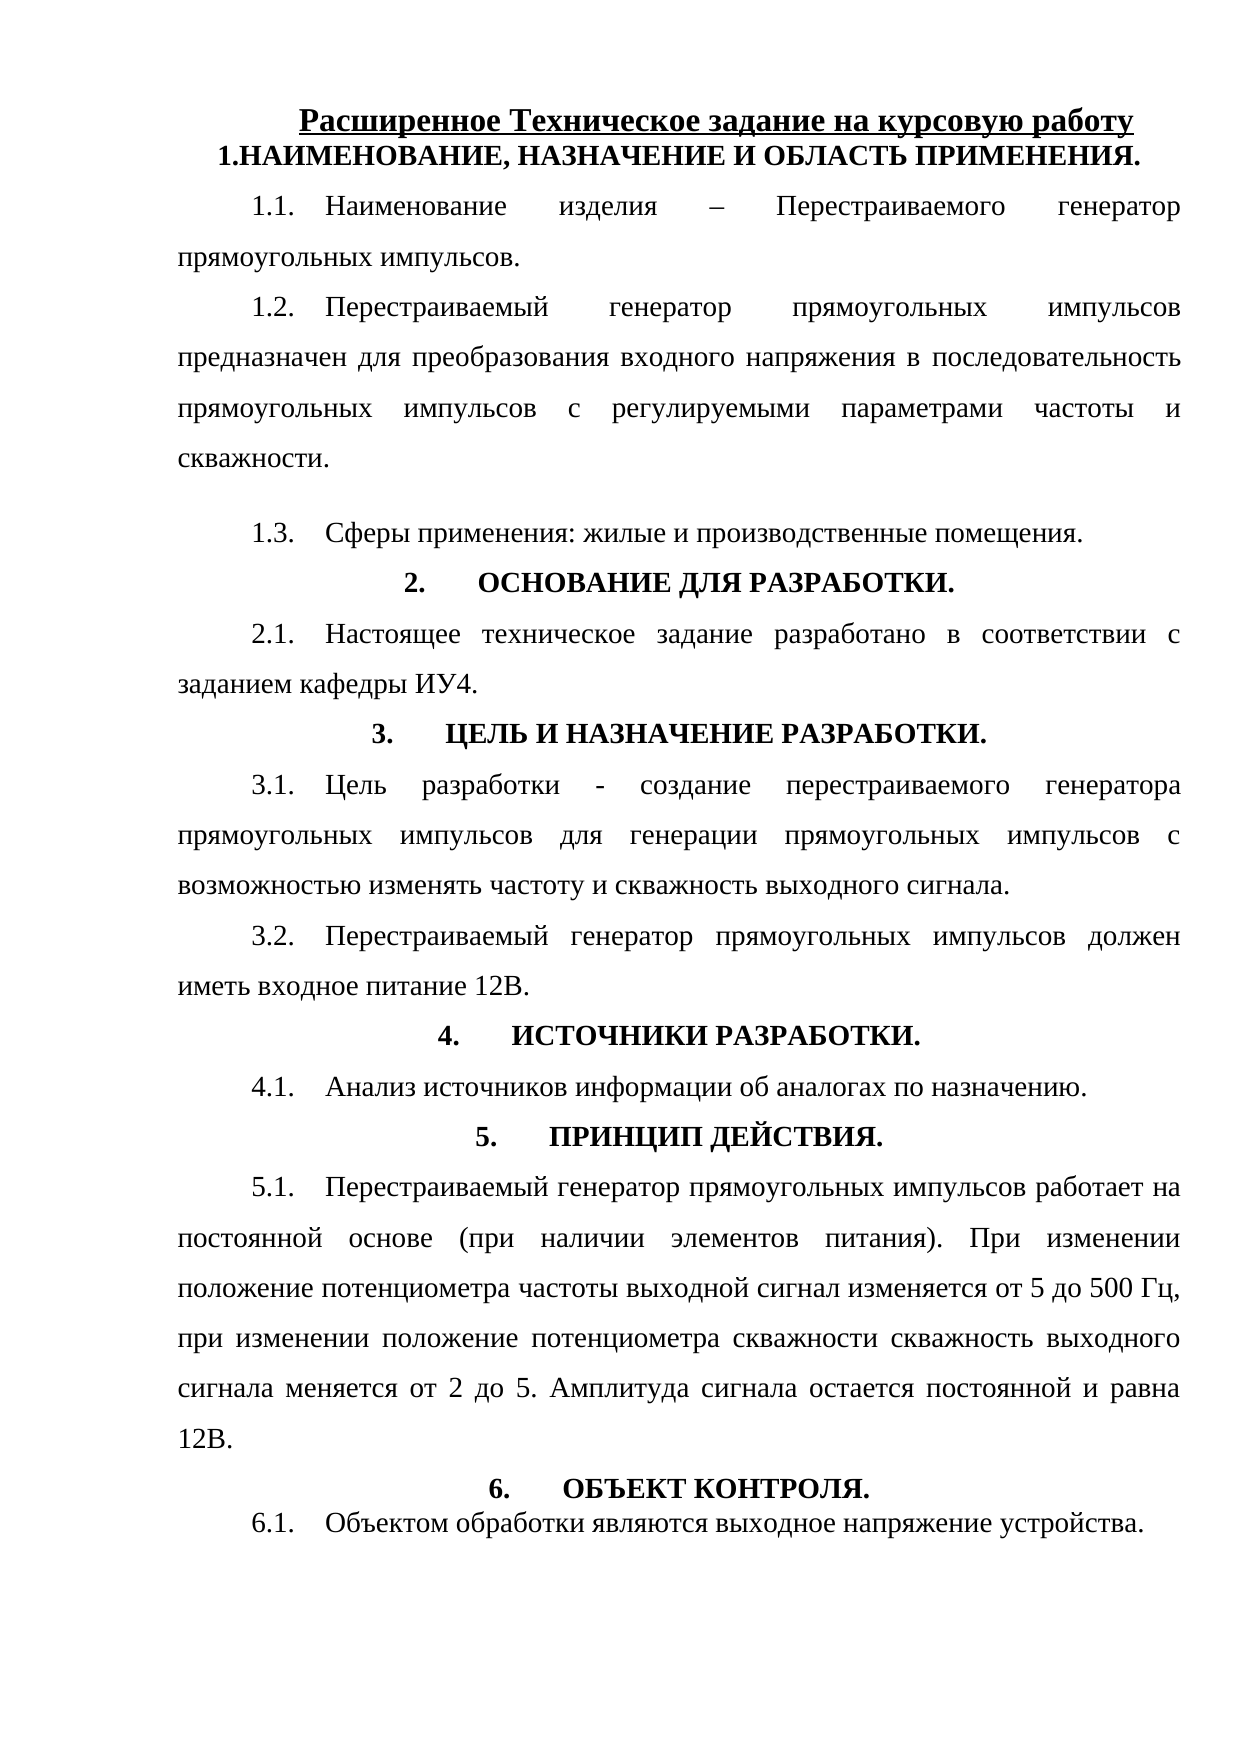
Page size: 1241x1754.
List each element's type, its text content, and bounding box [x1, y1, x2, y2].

list Перестраиваемый генератор прямоугольных импульсов работает на постоянной основе (при наличии элементов питания). При изменении положение потенциометра частоты выходной сигнал изменяется от 5 до 500 Гц, при изменении положение потенциометра скважности скважность выходного сигнала меняется от 2 до 5. Амплитуда сигнала остается постоянной и равна 12В. [177, 1169, 1181, 1454]
text Расширенное Техническое задание на курсовую работу [177, 100, 1181, 138]
subtitle ОБЪЕКТ КОНТРОЛЯ. [177, 1471, 1181, 1505]
list Перестраиваемый генератор прямоугольных импульсов предназначен для преобразования входного напряжения в последовательность прямоугольных импульсов с регулируемыми параметрами частоты и скважности. [177, 289, 1181, 473]
list ЦЕЛЬ И НАЗНАЧЕНИЕ РАЗРАБОТКИ. [177, 717, 1181, 750]
list Перестраиваемый генератор прямоугольных импульсов должен иметь входное питание 12В. [177, 918, 1181, 1002]
list Настоящее техническое задание разработано в соответствии с заданием кафедры ИУ4. [177, 616, 1181, 700]
subtitle ПРИНЦИП ДЕЙСТВИЯ. [177, 1119, 1181, 1153]
list ОСНОВАНИЕ ДЛЯ РАЗРАБОТКИ. [177, 566, 1181, 599]
list Сферы применения: жилые и производственные помещения. [177, 515, 1181, 549]
list Цель разработки - создание перестраиваемого генератора прямоугольных импульсов для генерации прямоугольных импульсов с возможностью изменять частоту и скважность выходного сигнала. [177, 767, 1181, 901]
subtitle ИСТОЧНИКИ РАЗРАБОТКИ. [177, 1018, 1181, 1052]
list Объектом обработки являются выходное напряжение устройства. [177, 1505, 1181, 1538]
subtitle 1.НАИМЕНОВАНИЕ, НАЗНАЧЕНИЕ И ОБЛАСТЬ ПРИМЕНЕНИЯ. [177, 138, 1181, 172]
list Анализ источников информации об аналогах по назначению. [177, 1069, 1181, 1102]
list Наименование изделия – Перестраиваемого генератор прямоугольных импульсов. [177, 188, 1181, 272]
